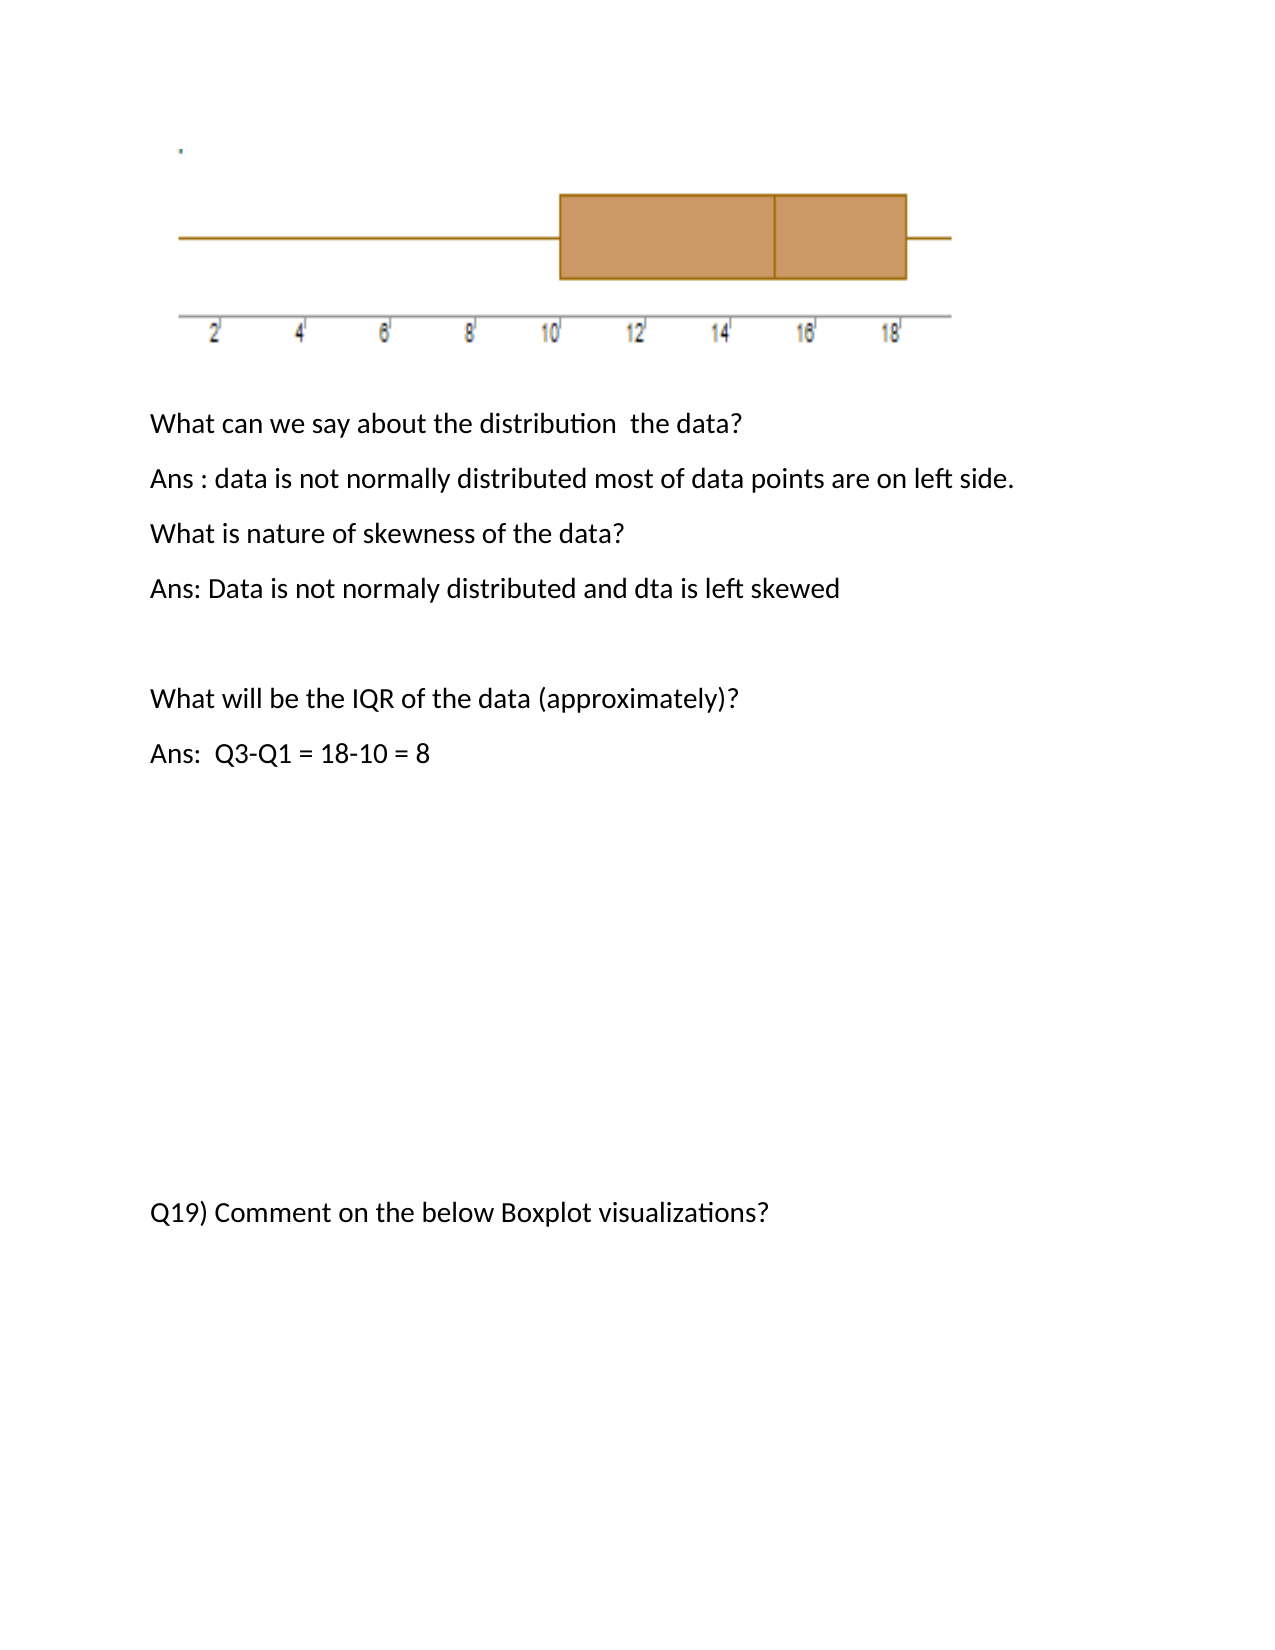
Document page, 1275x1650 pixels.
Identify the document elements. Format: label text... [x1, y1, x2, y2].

text What will be the IQR of the data (approximately)? [150, 680, 1125, 716]
text Ans: Data is not normaly distributed and dta is left skewed [150, 570, 1125, 606]
text What is nature of skewness of the data? [150, 515, 1125, 551]
text What can we say about the distribution the data? [150, 405, 1125, 441]
picture [150, 149, 1068, 386]
text Q19) Comment on the below Boxplot visualizations? [150, 1194, 1125, 1230]
text Ans: Q3-Q1 = 18-10 = 8 [150, 736, 1125, 771]
text Ans : data is not normally distributed most of data points are on left side. [150, 460, 1125, 496]
